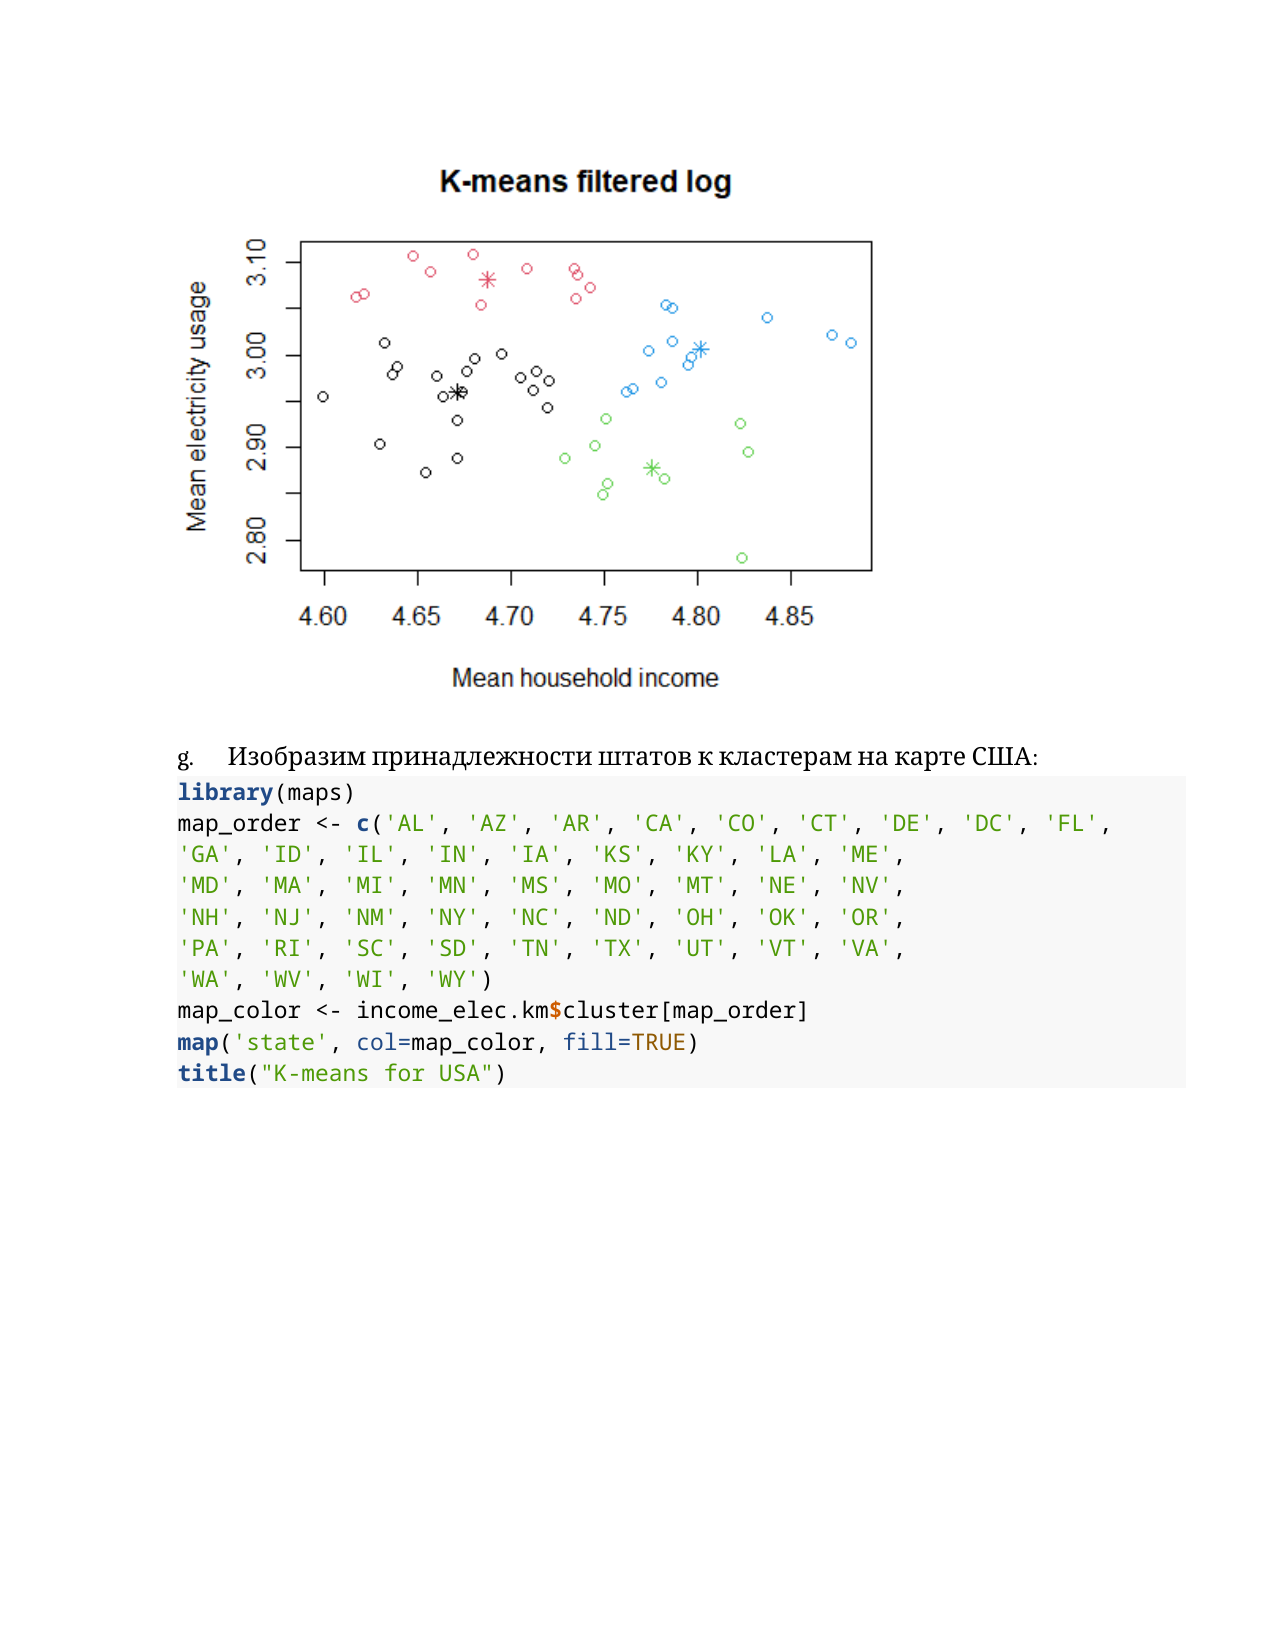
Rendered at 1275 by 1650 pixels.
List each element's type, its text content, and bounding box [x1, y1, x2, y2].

picture [177, 118, 935, 725]
list Изобразим принадлежности штатов к кластерам на карте США: [177, 743, 1186, 772]
text library(maps) map_order <- c('AL', 'AZ', 'AR', 'CA', 'CO', 'CT', 'DE', 'DC', 'FL', 'GA', 'ID', 'IL', 'IN', 'IA', 'KS', 'KY', 'LA', 'ME', 'MD', 'MA', 'MI', 'MN', 'MS', 'MO', 'MT', 'NE', 'NV', 'NH', 'NJ', 'NM', 'NY', 'NC', 'ND', 'OH', 'OK', 'OR', 'PA', 'RI', 'SC', 'SD', 'TN', 'TX', 'UT', 'VT', 'VA', 'WA', 'WV', 'WI', 'WY') map_color <- income_elec.km$cluster[map_order] map('state', col=map_color, fill=TRUE) title("K-means for USA") [177, 776, 1186, 1088]
